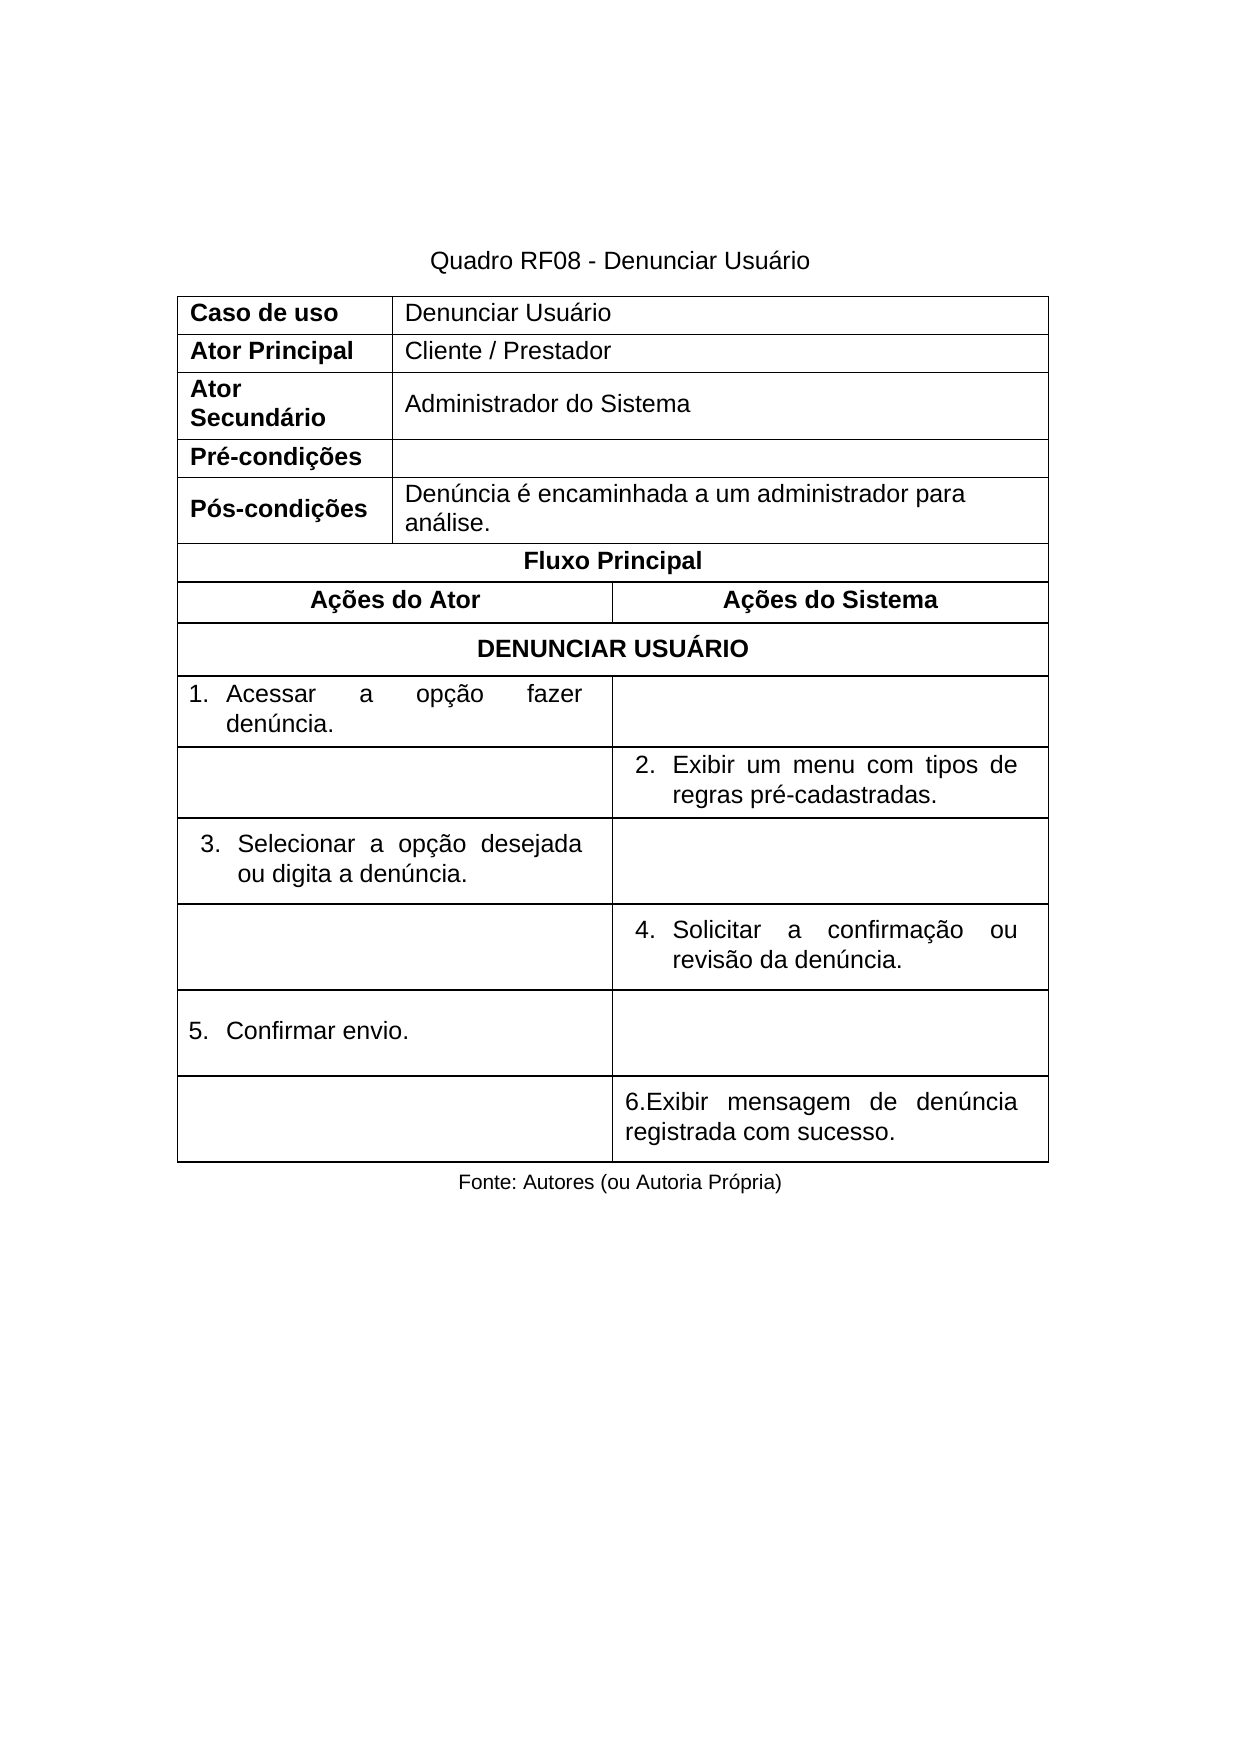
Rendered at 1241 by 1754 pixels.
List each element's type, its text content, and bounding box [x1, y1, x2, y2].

table_header Caso de uso [178, 297, 392, 334]
table_cell 6.Exibir mensagem de denúncia registrada com sucesso. [613, 1077, 1048, 1161]
table_cell Selecionar a opção desejada ou digita a denúncia. [178, 819, 612, 903]
text Quadro RF08 - Denunciar Usuário [177, 246, 1063, 275]
text Fonte: Autores (ou Autoria Própria) [177, 1169, 1063, 1193]
table_cell [393, 440, 1048, 477]
table_cell Exibir um menu com tipos de regras pré-cadastradas. [613, 748, 1048, 817]
table_cell Pré-condições [178, 440, 392, 477]
table_cell Ator Principal [178, 335, 392, 372]
table_cell Solicitar a confirmação ou revisão da denúncia. [613, 905, 1048, 989]
table_cell Pós-condições [178, 478, 392, 543]
table_cell [613, 677, 1048, 746]
table_cell Fluxo Principal [178, 544, 1048, 581]
table_cell Ações do Sistema [613, 583, 1048, 622]
table_cell [178, 748, 612, 817]
table_header Denunciar Usuário [393, 297, 1048, 334]
table_cell [613, 819, 1048, 903]
table_cell [613, 991, 1048, 1075]
table_cell Administrador do Sistema [393, 373, 1048, 438]
table_cell Ator Secundário [178, 373, 392, 438]
table_cell Confirmar envio. [178, 991, 612, 1075]
table_cell Ações do Ator [178, 583, 612, 622]
table_cell Denúncia é encaminhada a um administrador para análise. [393, 478, 1048, 543]
table_cell [178, 905, 612, 989]
table_cell Acessar a opção fazer denúncia. [178, 677, 612, 746]
table_cell Cliente / Prestador [393, 335, 1048, 372]
table_cell [178, 1077, 612, 1161]
table_cell Denunciar Usuário [178, 624, 1048, 675]
